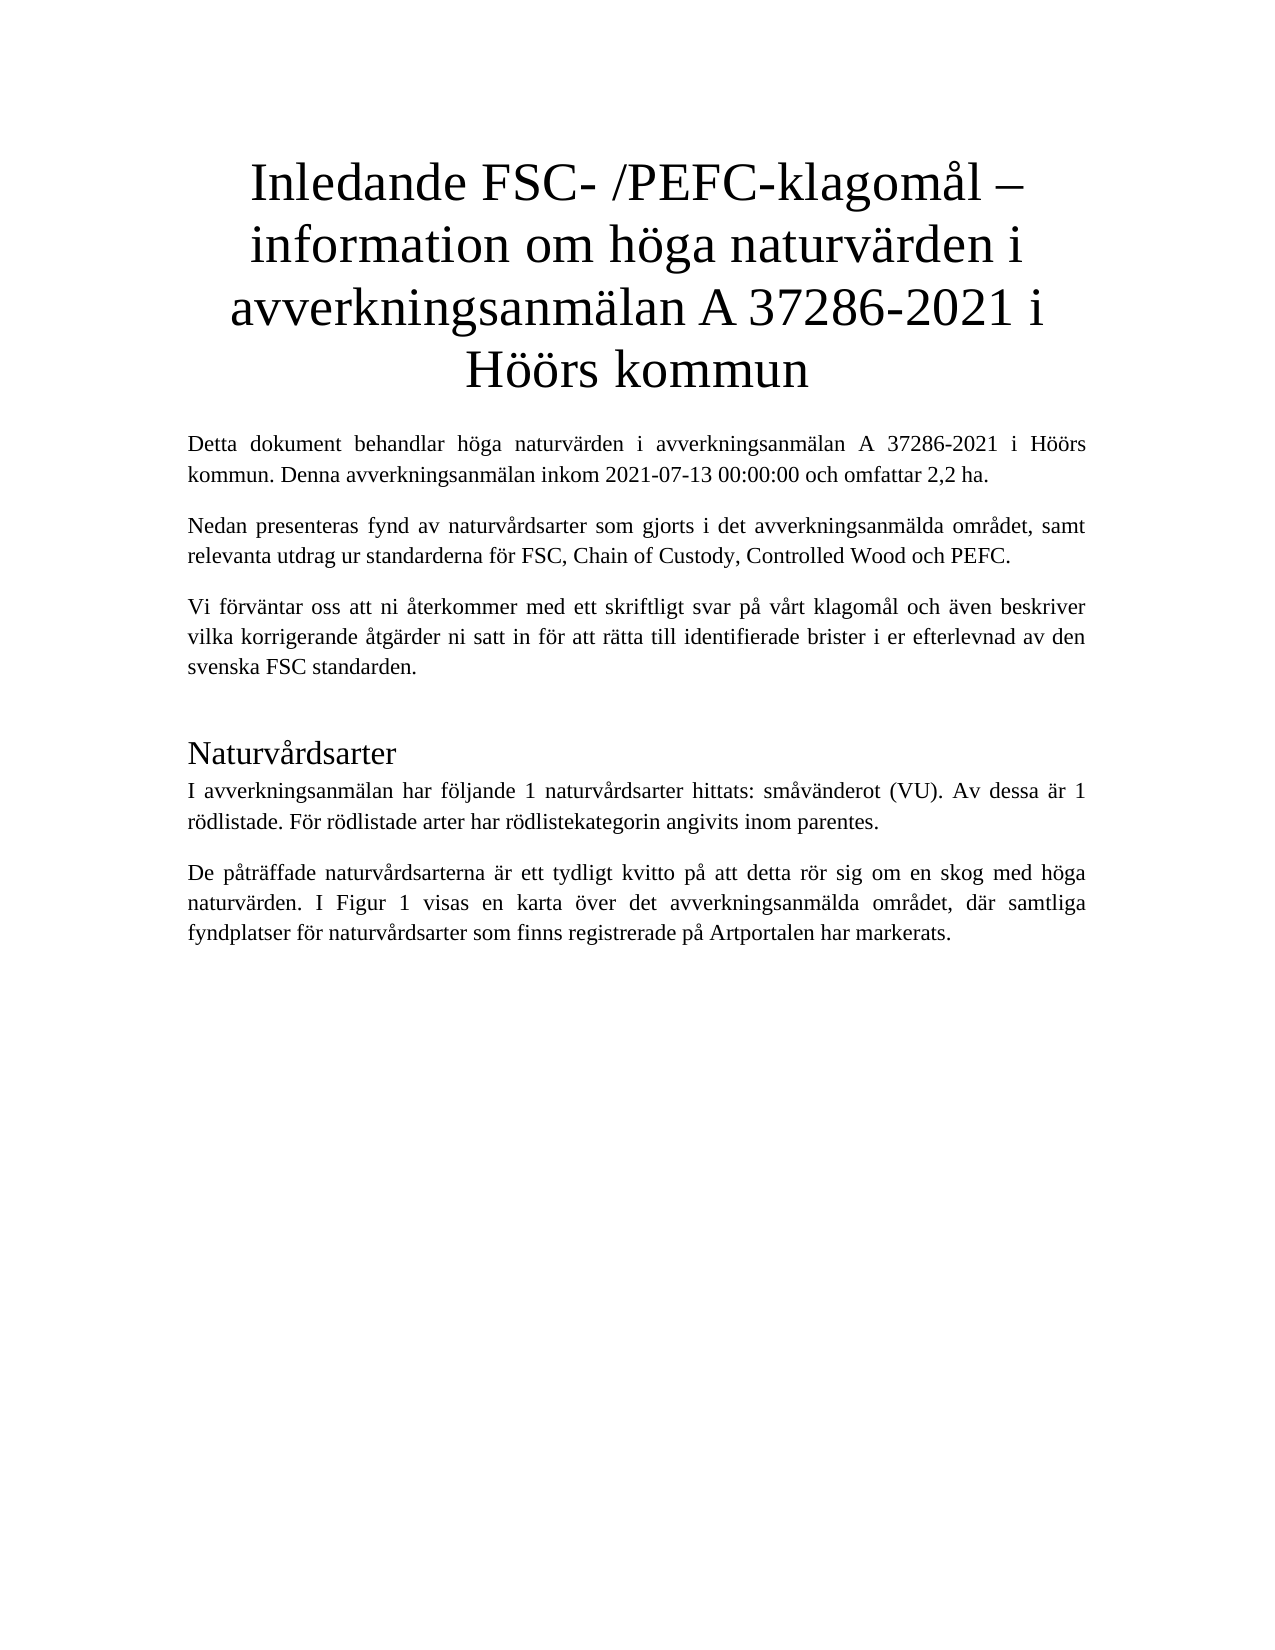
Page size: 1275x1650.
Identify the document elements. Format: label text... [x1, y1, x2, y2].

text Vi förväntar oss att ni återkommer med ett skriftligt svar på vårt klagomål och även beskriver vilka korrigerande åtgärder ni satt in för att rätta till identifierade brister i er efterlevnad av den svenska FSC standarden. [187, 593, 1087, 680]
subtitle Naturvårdsarter [187, 733, 1087, 772]
text De påträffade naturvårdsarterna är ett tydligt kvitto på att detta rör sig om en skog med höga naturvärden. I Figur 1 visas en karta över det avverkningsanmälda området, där samtliga fyndplatser för naturvårdsarter som finns registrerade på Artportalen har markerats. [187, 859, 1087, 946]
title Inledande FSC- /PEFC-klagomål – information om höga naturvärden i avverkningsanmälan A 37286-2021 i Höörs kommun [187, 150, 1087, 399]
text I avverkningsanmälan har följande 1 naturvårdsarter hittats: småvänderot (VU). Av dessa är 1 rödlistade. För rödlistade arter har rödlistekategorin angivits inom parentes. [187, 778, 1087, 834]
text Detta dokument behandlar höga naturvärden i avverkningsanmälan A 37286-2021 i Höörs kommun. Denna avverkningsanmälan inkom 2021-07-13 00:00:00 och omfattar 2,2 ha. [187, 430, 1087, 487]
text Nedan presenteras fynd av naturvårdsarter som gjorts i det avverkningsanmälda området, samt relevanta utdrag ur standarderna för FSC, Chain of Custody, Controlled Wood och PEFC. [187, 512, 1087, 568]
